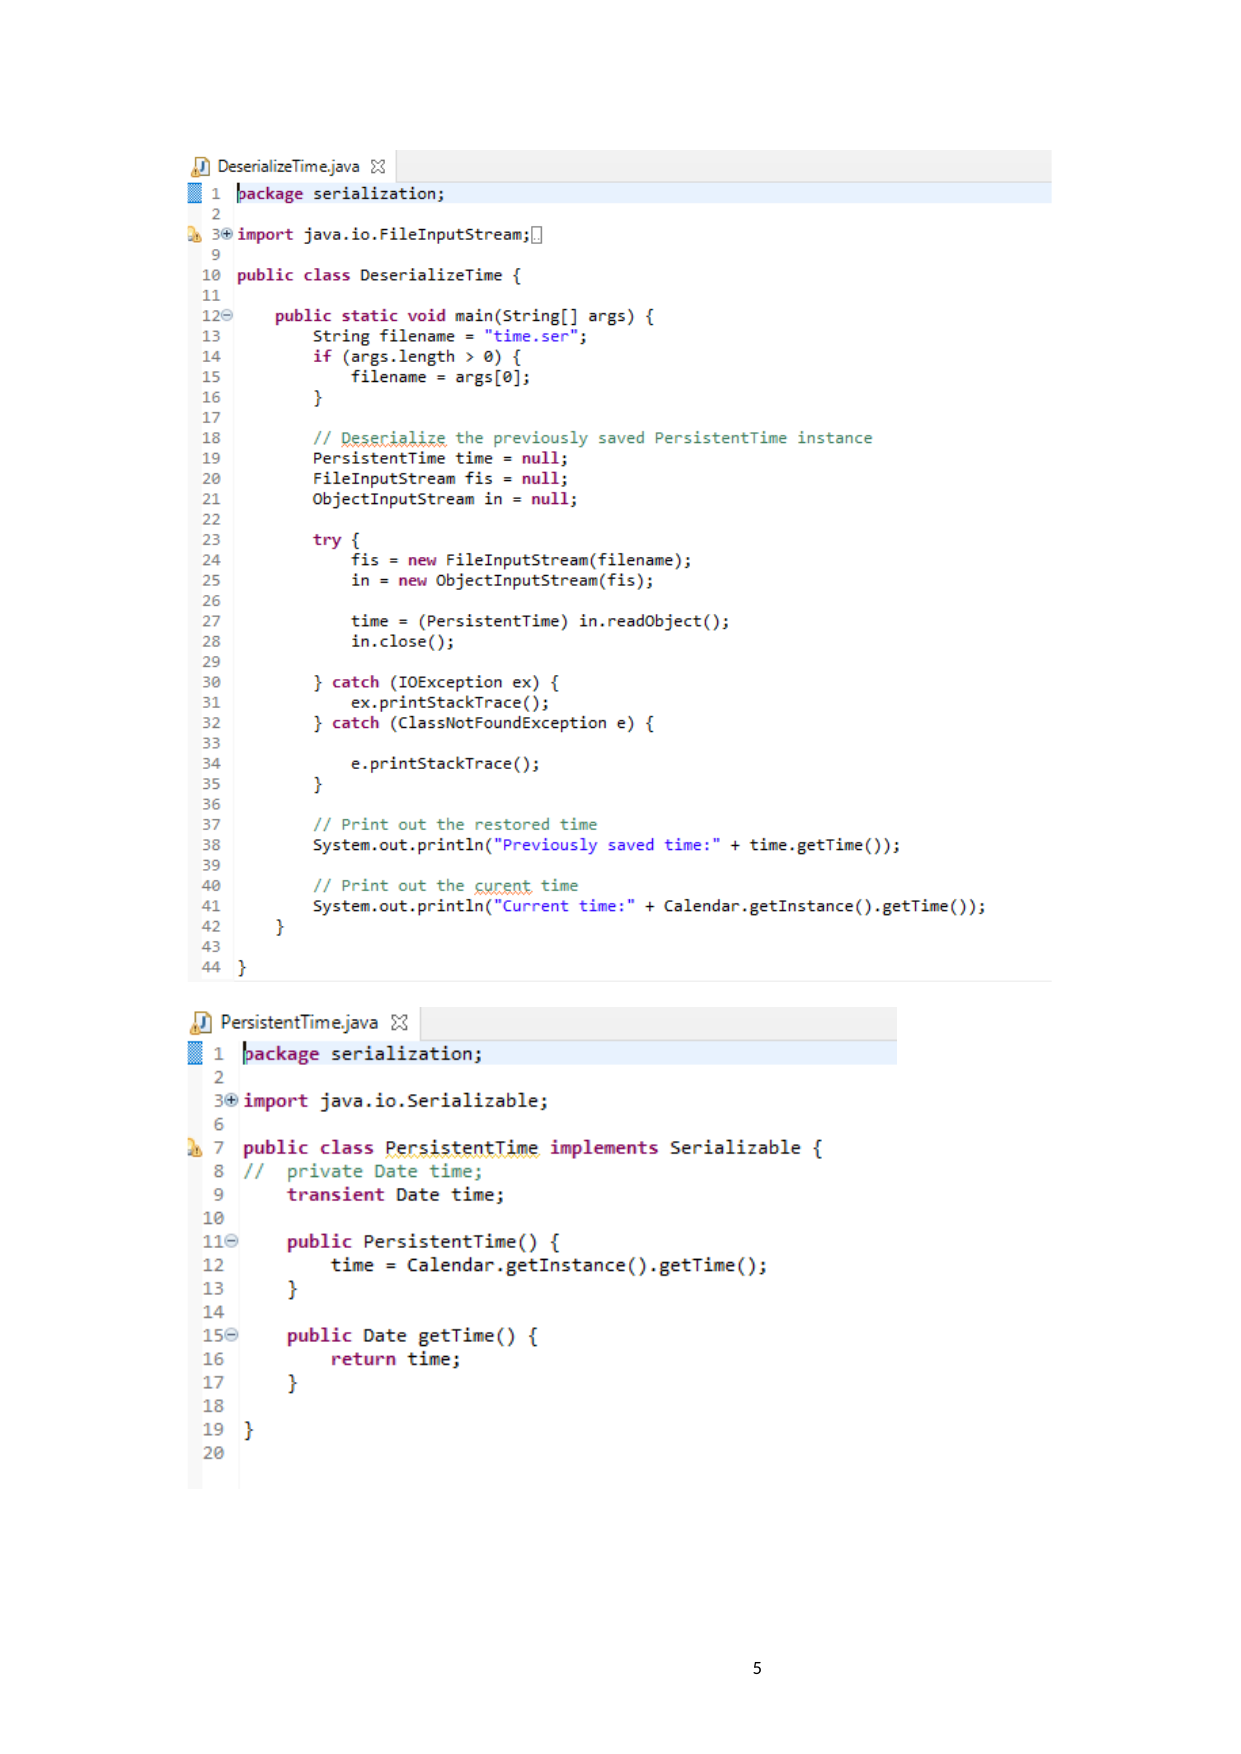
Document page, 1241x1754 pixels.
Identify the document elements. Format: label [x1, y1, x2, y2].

picture [187, 150, 1052, 982]
picture [187, 1007, 897, 1489]
